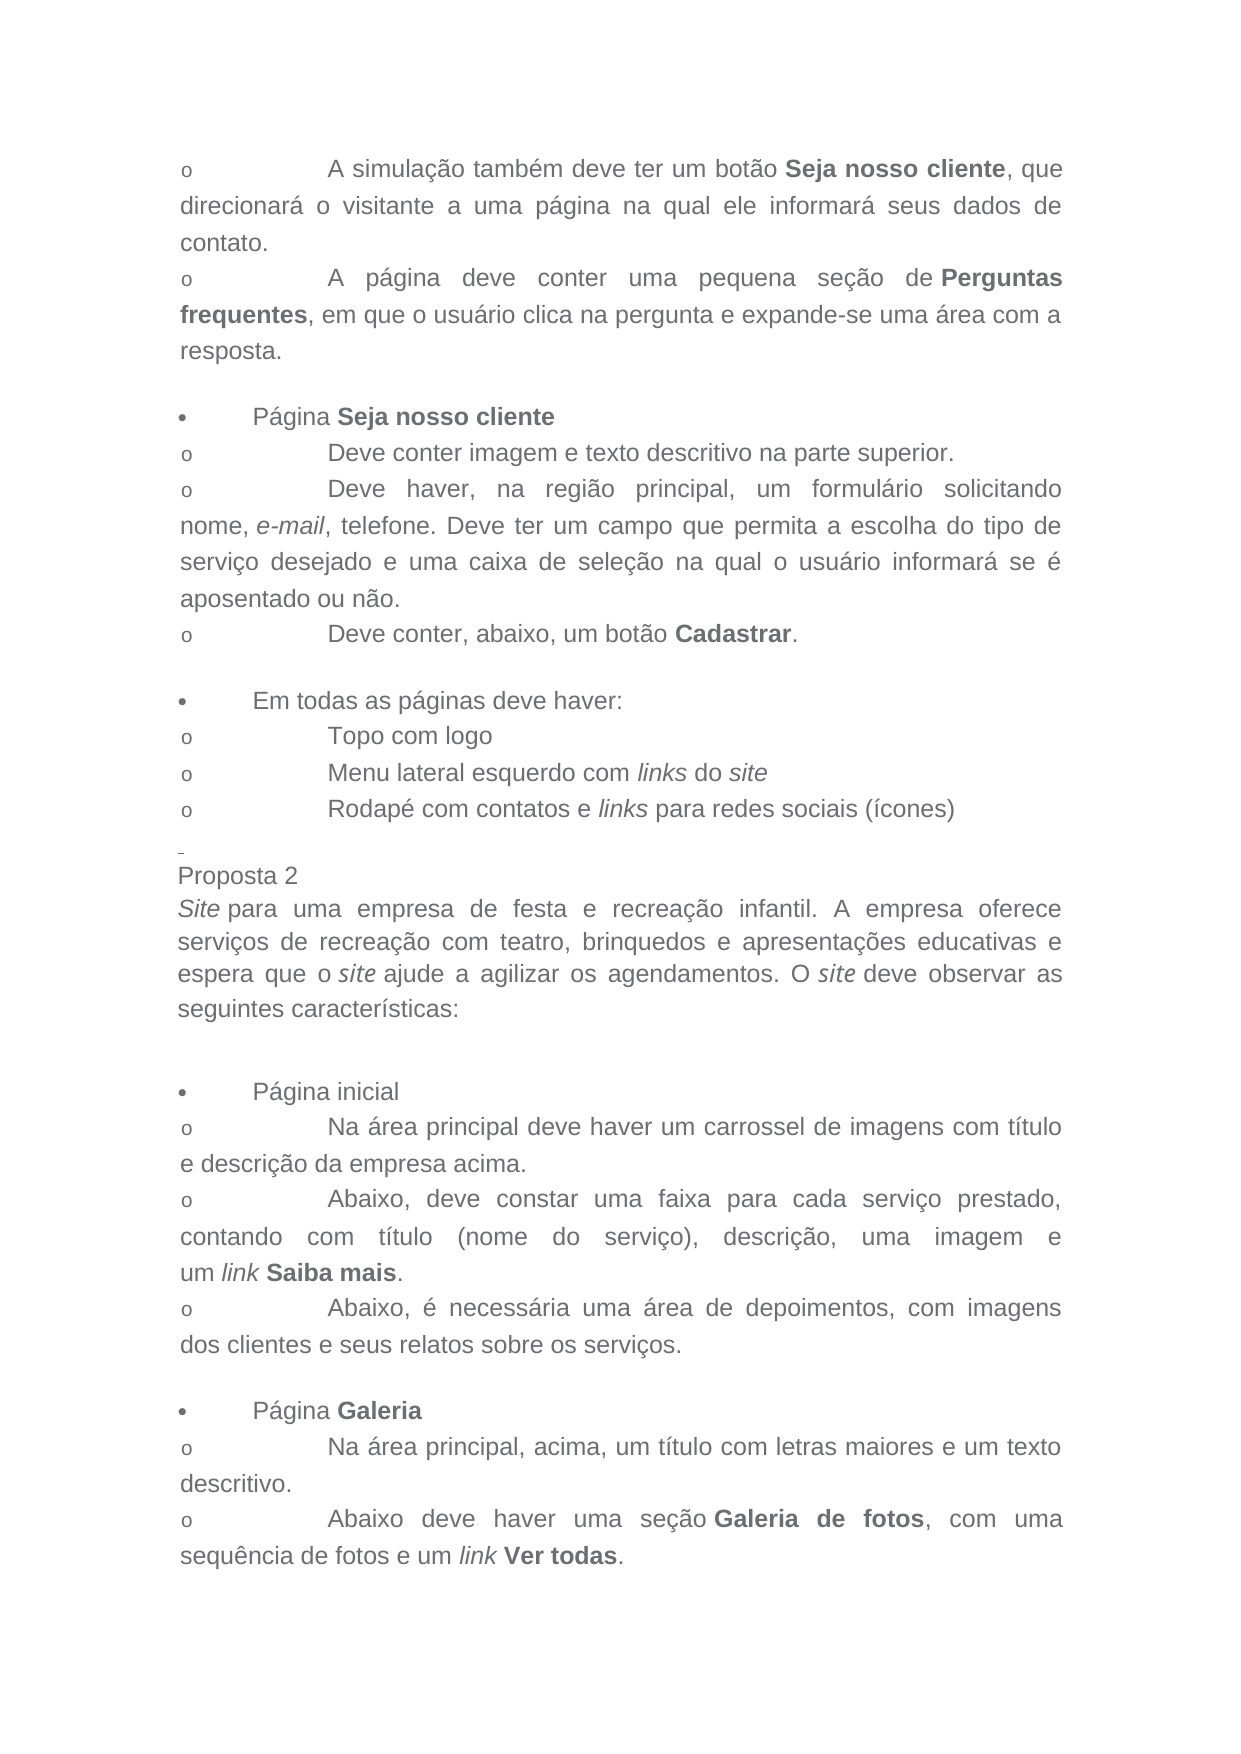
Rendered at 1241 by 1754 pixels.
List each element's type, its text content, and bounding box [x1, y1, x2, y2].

list Menu lateral esquerdo com links do site [180, 751, 1063, 787]
list Página Seja nosso cliente [178, 398, 1063, 431]
list Página Galeria [178, 1392, 1063, 1425]
list Na área principal deve haver um carrossel de imagens com título e descrição da empresa acima. [180, 1105, 1063, 1178]
list Rodapé com contatos e links para redes sociais (ícones) [180, 787, 1063, 823]
list Abaixo deve haver uma seção Galeria de fotos, com uma sequência de fotos e um link Ver todas. [180, 1498, 1063, 1570]
list Deve conter, abaixo, um botão Cadastrar. [180, 612, 1063, 649]
list A página deve conter uma pequena seção de Perguntas frequentes, em que o usuário clica na pergunta e expande-se uma área com a resposta. [180, 256, 1063, 365]
text Proposta 2 [177, 856, 1063, 889]
list Na área principal, acima, um título com letras maiores e um texto descritivo. [180, 1425, 1063, 1498]
list A simulação também deve ter um botão Seja nosso cliente, que direcionará o visitante a uma página na qual ele informará seus dados de contato. [180, 148, 1063, 256]
list Deve conter imagem e texto descritivo na parte superior. [180, 431, 1063, 467]
text Site para uma empresa de festa e recreação infantil. A empresa oferece serviços de recreação com teatro, brinquedos e apresentações educativas e espera que o site ajude a agilizar os agendamentos. O site deve observar as seguintes características: [177, 889, 1063, 1023]
list Abaixo, deve constar uma faixa para cada serviço prestado, contando com título (nome do serviço), descrição, uma imagem e um link Saiba mais. [180, 1178, 1063, 1287]
list Em todas as páginas deve haver: [178, 682, 1063, 715]
list Deve haver, na região principal, um formulário solicitando nome, e-mail, telefone. Deve ter um campo que permita a escolha do tipo de serviço desejado e uma caixa de seleção na qual o usuário informará se é aposentado ou não. [180, 467, 1063, 612]
list Página inicial [178, 1072, 1063, 1105]
list Topo com logo [180, 715, 1063, 751]
list Abaixo, é necessária uma área de depoimentos, com imagens dos clientes e seus relatos sobre os serviços. [180, 1287, 1063, 1359]
